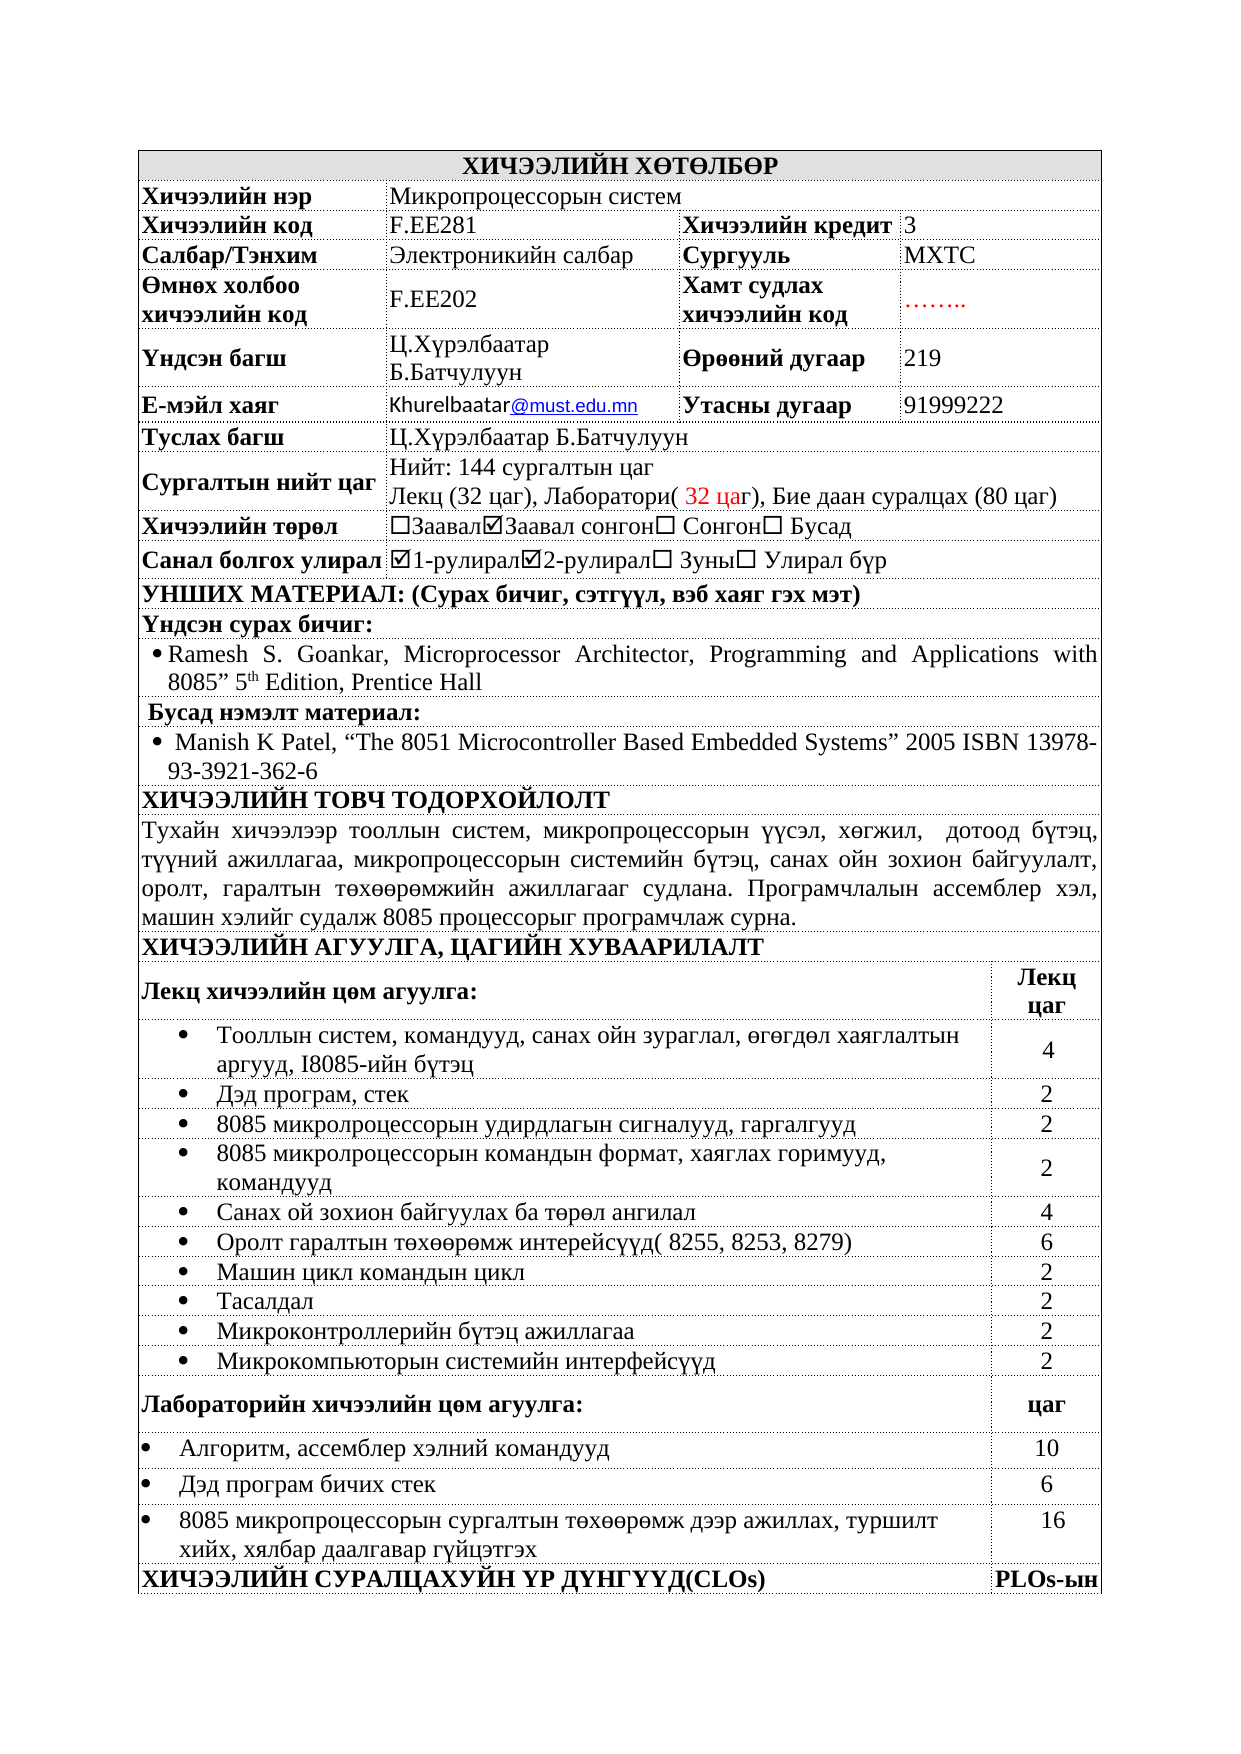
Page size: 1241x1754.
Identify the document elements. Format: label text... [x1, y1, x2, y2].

table_cell 8085 микропроцессорын сургалтын төхөөрөмж дээр ажиллах, туршилт хийх, хялбар даалгавар гүйцэтгэх [139, 1504, 992, 1563]
table_cell Бусад нэмэлт материал: [139, 696, 1101, 726]
table_cell Үндсэн сурах бичиг: [139, 608, 1101, 638]
table_cell E-мэйл хаяг [139, 386, 386, 421]
table_cell ХИЧЭЭЛИЙН АГУУЛГА, ЦАГИЙН ХУВААРИЛАЛТ [139, 931, 1101, 961]
table_cell Тасалдал [139, 1285, 992, 1315]
table_cell Микроконтроллерийн бүтэц ажиллагаа [139, 1315, 992, 1345]
table_cell Хичээлийн кредит [679, 210, 901, 239]
table_cell Микропроцессорын систем [386, 180, 1101, 209]
table_cell Хамт судлах хичээлийн код [679, 269, 901, 328]
table_cell Лекц цаг [992, 961, 1101, 1019]
table_cell 2 [992, 1138, 1101, 1196]
table_cell Нийт: 144 сургалтын цаг Лекц (32 цаг), Лаборатори( 32 цаг), Бие даан суралцах (80 цаг) [386, 451, 1101, 510]
table_cell Хичээлийн код [139, 210, 386, 239]
table_cell Санал болгох улирал [139, 540, 386, 578]
table_cell Өрөөний дугаар [679, 328, 901, 386]
table_cell 16 [992, 1504, 1101, 1563]
table_cell Хичээлийн төрөл [139, 510, 386, 539]
table_cell 2 [992, 1345, 1101, 1375]
table_cell Дэд програм, стек [139, 1078, 992, 1108]
table_cell PLOs-ын хамаарал [992, 1563, 1101, 1592]
table_cell Салбар/Тэнхим [139, 239, 386, 269]
table_cell 8085 микролроцессорын командын формат, хаяглах горимууд, командууд [139, 1138, 992, 1196]
table_cell ХИЧЭЭЛИЙН ТОВЧ ТОДОРХОЙЛОЛТ [139, 785, 1101, 814]
table_cell Сургууль [679, 239, 901, 269]
table_cell Оролт гаралтын төхөөрөмж интерейсүүд( 8255, 8253, 8279) [139, 1226, 992, 1256]
table_cell 1-рулирал2-рулирал Зуны Улирал бүр [386, 540, 1101, 578]
table_cell 8085 микролроцессорын удирдлагын сигналууд, гаргалгууд [139, 1108, 992, 1137]
table_cell F.EE202 [386, 269, 679, 328]
table_cell Микрокомпьюторын системийн интерфейсүүд [139, 1345, 992, 1375]
table_cell Manish K Patel, “The 8051 Microcontroller Based Embedded Systems” 2005 ISBN 13978-93-3921-362-6 [139, 726, 1101, 784]
table_cell 2 [992, 1285, 1101, 1315]
table_header ХИЧЭЭЛИЙН ХӨТӨЛБӨР [139, 151, 1101, 180]
table_cell 4 [992, 1019, 1101, 1078]
table_cell Туслах багш [139, 421, 386, 451]
table_cell МХТС [901, 239, 1101, 269]
table_cell Тооллын систем, командууд, санах ойн зураглал, өгөгдөл хаяглалтын аргууд, I8085-ийн бүтэц [139, 1019, 992, 1078]
table_cell Ц.Хүрэлбаатар Б.Батчулуун [386, 421, 1101, 451]
table_cell Дэд програм бичих стек [139, 1468, 992, 1504]
table_cell Утасны дугаар [679, 386, 901, 421]
table_cell Үндсэн багш [139, 328, 386, 386]
table_cell Khurelbaatar@must.edu.mn [386, 386, 679, 421]
table_cell F.EE281 [386, 210, 679, 239]
table_cell Тухайн хичээлээр тооллын систем, микропроцессорын үүсэл, хөгжил, дотоод бүтэц, түүний ажиллагаа, микропроцессорын системийн бүтэц, санах ойн зохион байгуулалт, оролт, гаралтын төхөөрөмжийн ажиллагааг судлана. Програмчлалын ассемблер хэл, машин хэлийг судалж 8085 процессорыг програмчлаж сурна. [139, 814, 1101, 931]
table_cell 2 [992, 1108, 1101, 1137]
table_cell 219 [901, 328, 1101, 386]
table_cell Санах ой зохион байгуулах ба төрөл ангилал [139, 1196, 992, 1226]
table_cell Машин цикл командын цикл [139, 1256, 992, 1285]
table_cell Лабораторийн хичээлийн цөм агуулга: [139, 1375, 992, 1432]
table_cell 4 [992, 1196, 1101, 1226]
table_cell Өмнөх холбоо хичээлийн код [139, 269, 386, 328]
table_cell цаг [992, 1375, 1101, 1432]
table_cell Ц.Хүрэлбаатар Б.Батчулуун [386, 328, 679, 386]
table_cell Хичээлийн нэр [139, 180, 386, 209]
table_cell ЗаавалЗаавал сонгон Сонгон Бусад [386, 510, 1101, 539]
table_cell …….. [901, 269, 1101, 328]
table_cell Электроникийн салбар [386, 239, 679, 269]
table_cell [139, 1563, 992, 1592]
table_cell Лекц хичээлийн цөм агуулга: [139, 961, 992, 1019]
table_cell 6 [992, 1226, 1101, 1256]
table_cell Сургалтын нийт цаг [139, 451, 386, 510]
table_cell Ramesh S. Goankar, Microprocessor Architector, Programming and Applications with 8085” 5th Edition, Prentice Hall [139, 638, 1101, 696]
table_cell УНШИХ МАТЕРИАЛ: (Сурах бичиг, сэтгүүл, вэб хаяг гэх мэт) [139, 578, 1101, 608]
table_cell 91999222 [901, 386, 1101, 421]
table_cell 2 [992, 1078, 1101, 1108]
table_cell 6 [992, 1468, 1101, 1504]
table_cell 3 [901, 210, 1101, 239]
table_cell 2 [992, 1256, 1101, 1285]
table_cell 10 [992, 1432, 1101, 1468]
table_cell 2 [992, 1315, 1101, 1345]
table_cell Алгоритм, ассемблер хэлний командууд [139, 1432, 992, 1468]
